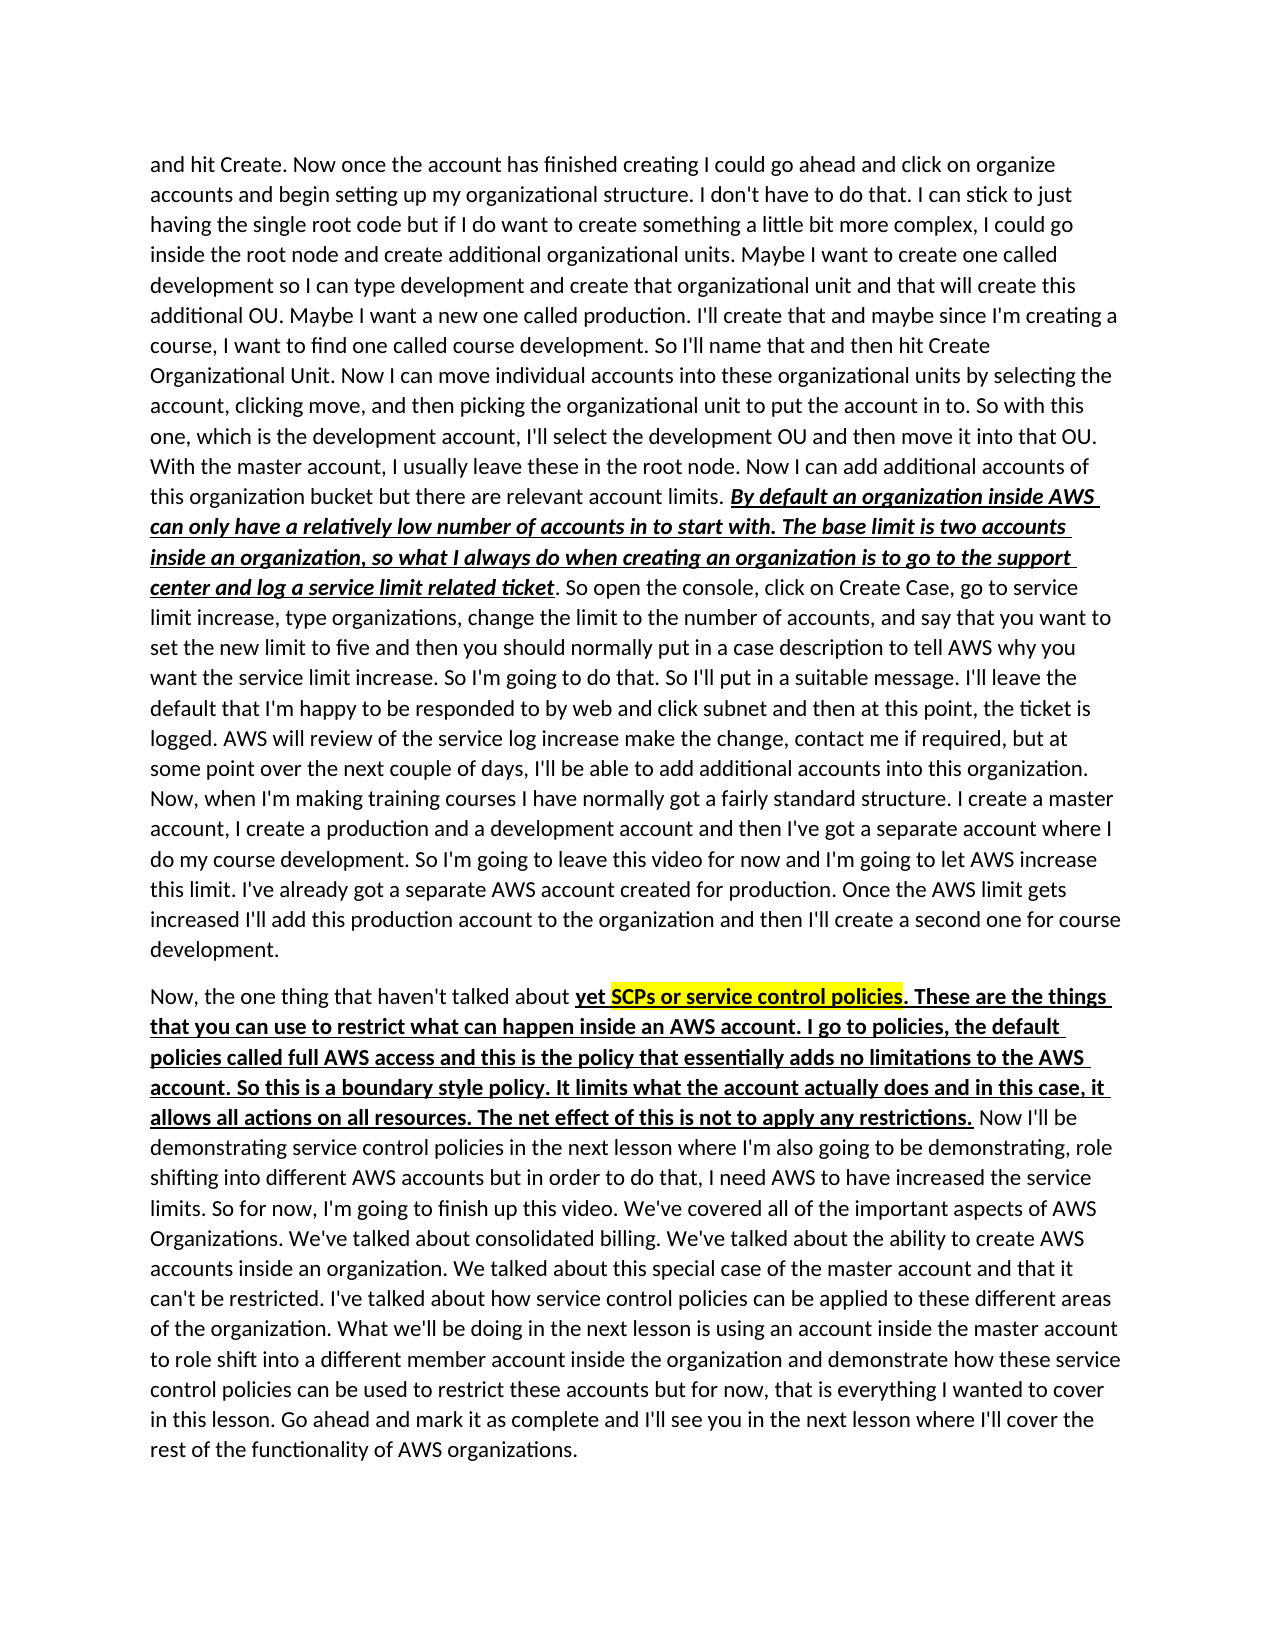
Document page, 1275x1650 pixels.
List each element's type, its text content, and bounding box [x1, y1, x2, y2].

text Now, the one thing that haven't talked about yet SCPs or service control policies. These are the things that you can use to restrict what can happen inside an AWS account. I go to policies, the default policies called full AWS access and this is the policy that essentially adds no limitations to the AWS account. So this is a boundary style policy. It limits what the account actually does and in this case, it allows all actions on all resources. The net effect of this is not to apply any restrictions. Now I'll be demonstrating service control policies in the next lesson where I'm also going to be demonstrating, role shifting into different AWS accounts but in order to do that, I need AWS to have increased the service limits. So for now, I'm going to finish up this video. We've covered all of the important aspects of AWS Organizations. We've talked about consolidated billing. We've talked about the ability to create AWS accounts inside an organization. We talked about this special case of the master account and that it can't be restricted. I've talked about how service control policies can be applied to these different areas of the organization. What we'll be doing in the next lesson is using an account inside the master account to role shift into a different member account inside the organization and demonstrate how these service control policies can be used to restrict these accounts but for now, that is everything I wanted to cover in this lesson. Go ahead and mark it as complete and I'll see you in the next lesson where I'll cover the rest of the functionality of AWS organizations. [150, 982, 1125, 1463]
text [150, 150, 1125, 963]
